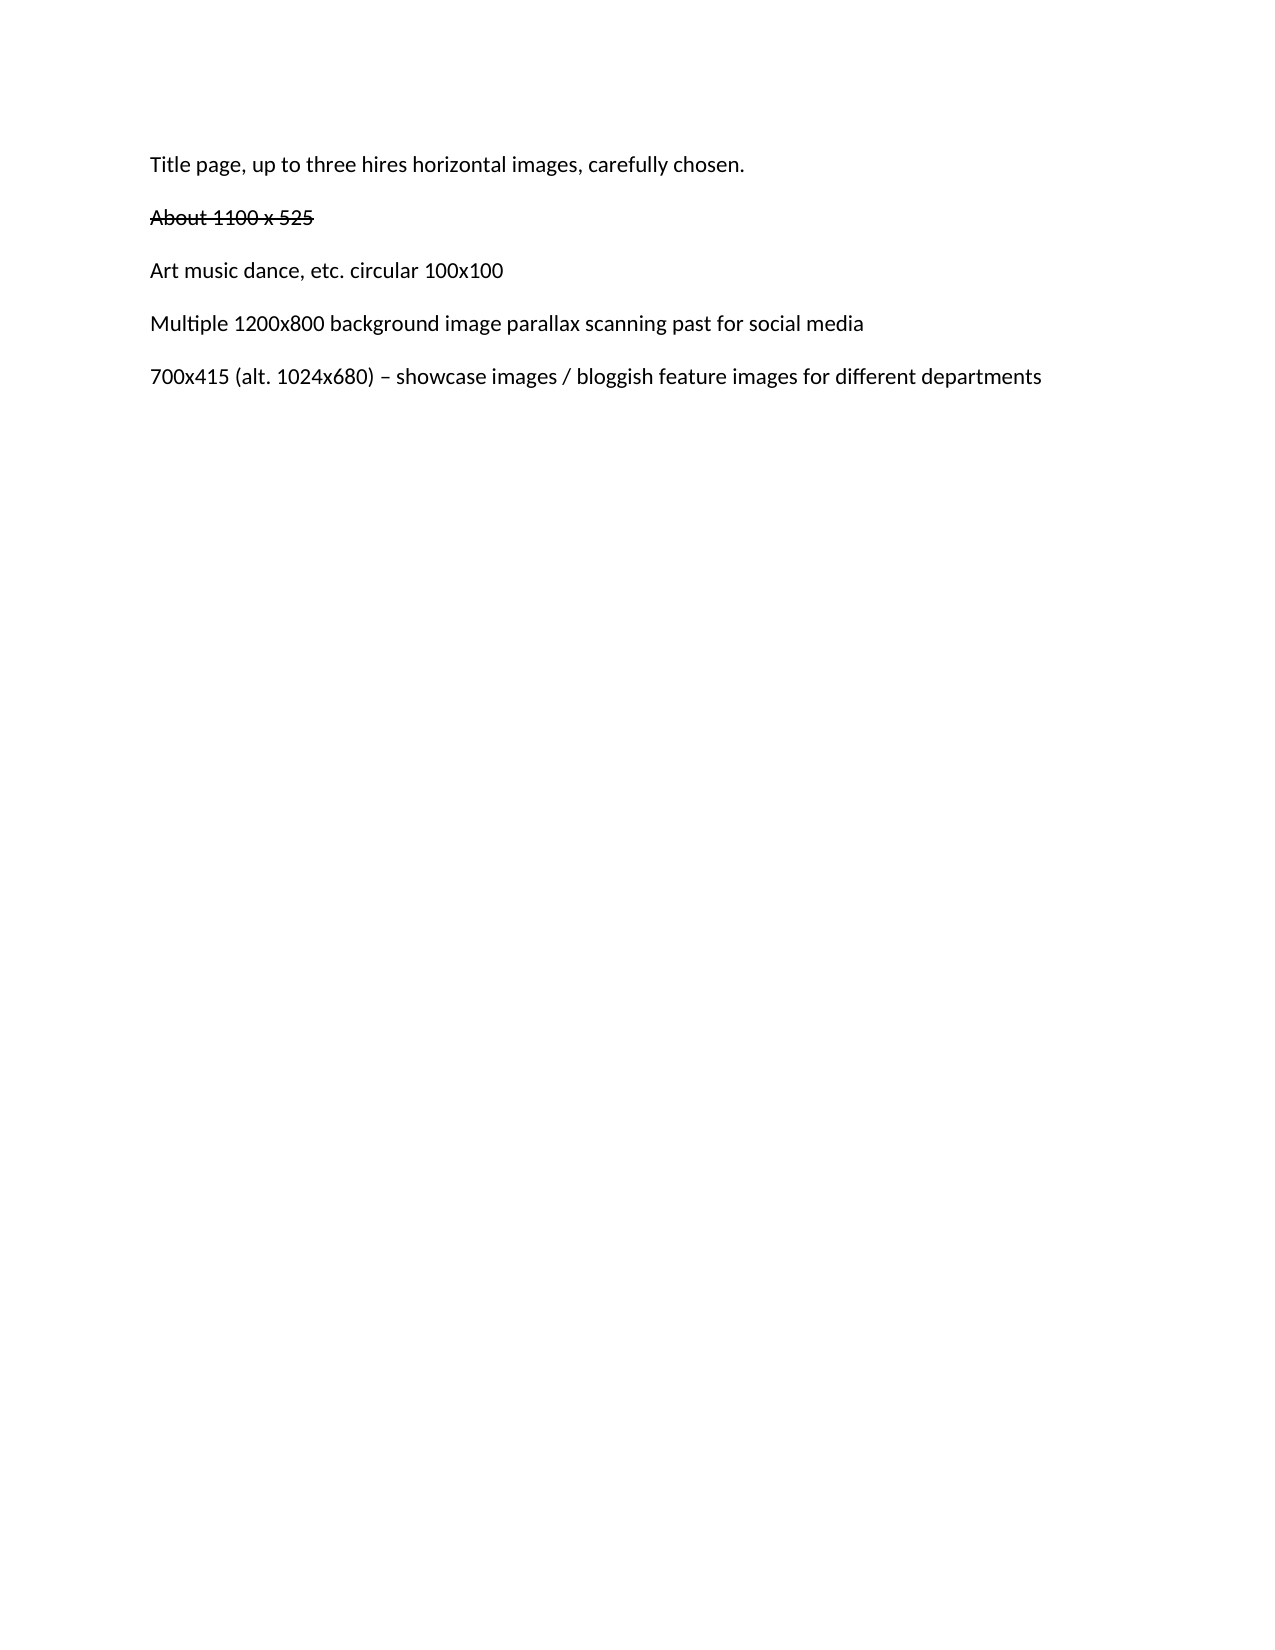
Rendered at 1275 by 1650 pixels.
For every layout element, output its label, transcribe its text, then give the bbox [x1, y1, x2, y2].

text 700x415 (alt. 1024x680) – showcase images / bloggish feature images for different departments [150, 362, 1125, 390]
text Title page, up to three hires horizontal images, carefully chosen. [150, 150, 1125, 178]
text About 1100 x 525 [150, 203, 1125, 231]
text Multiple 1200x800 background image parallax scanning past for social media [150, 309, 1125, 337]
text Art music dance, etc. circular 100x100 [150, 256, 1125, 284]
